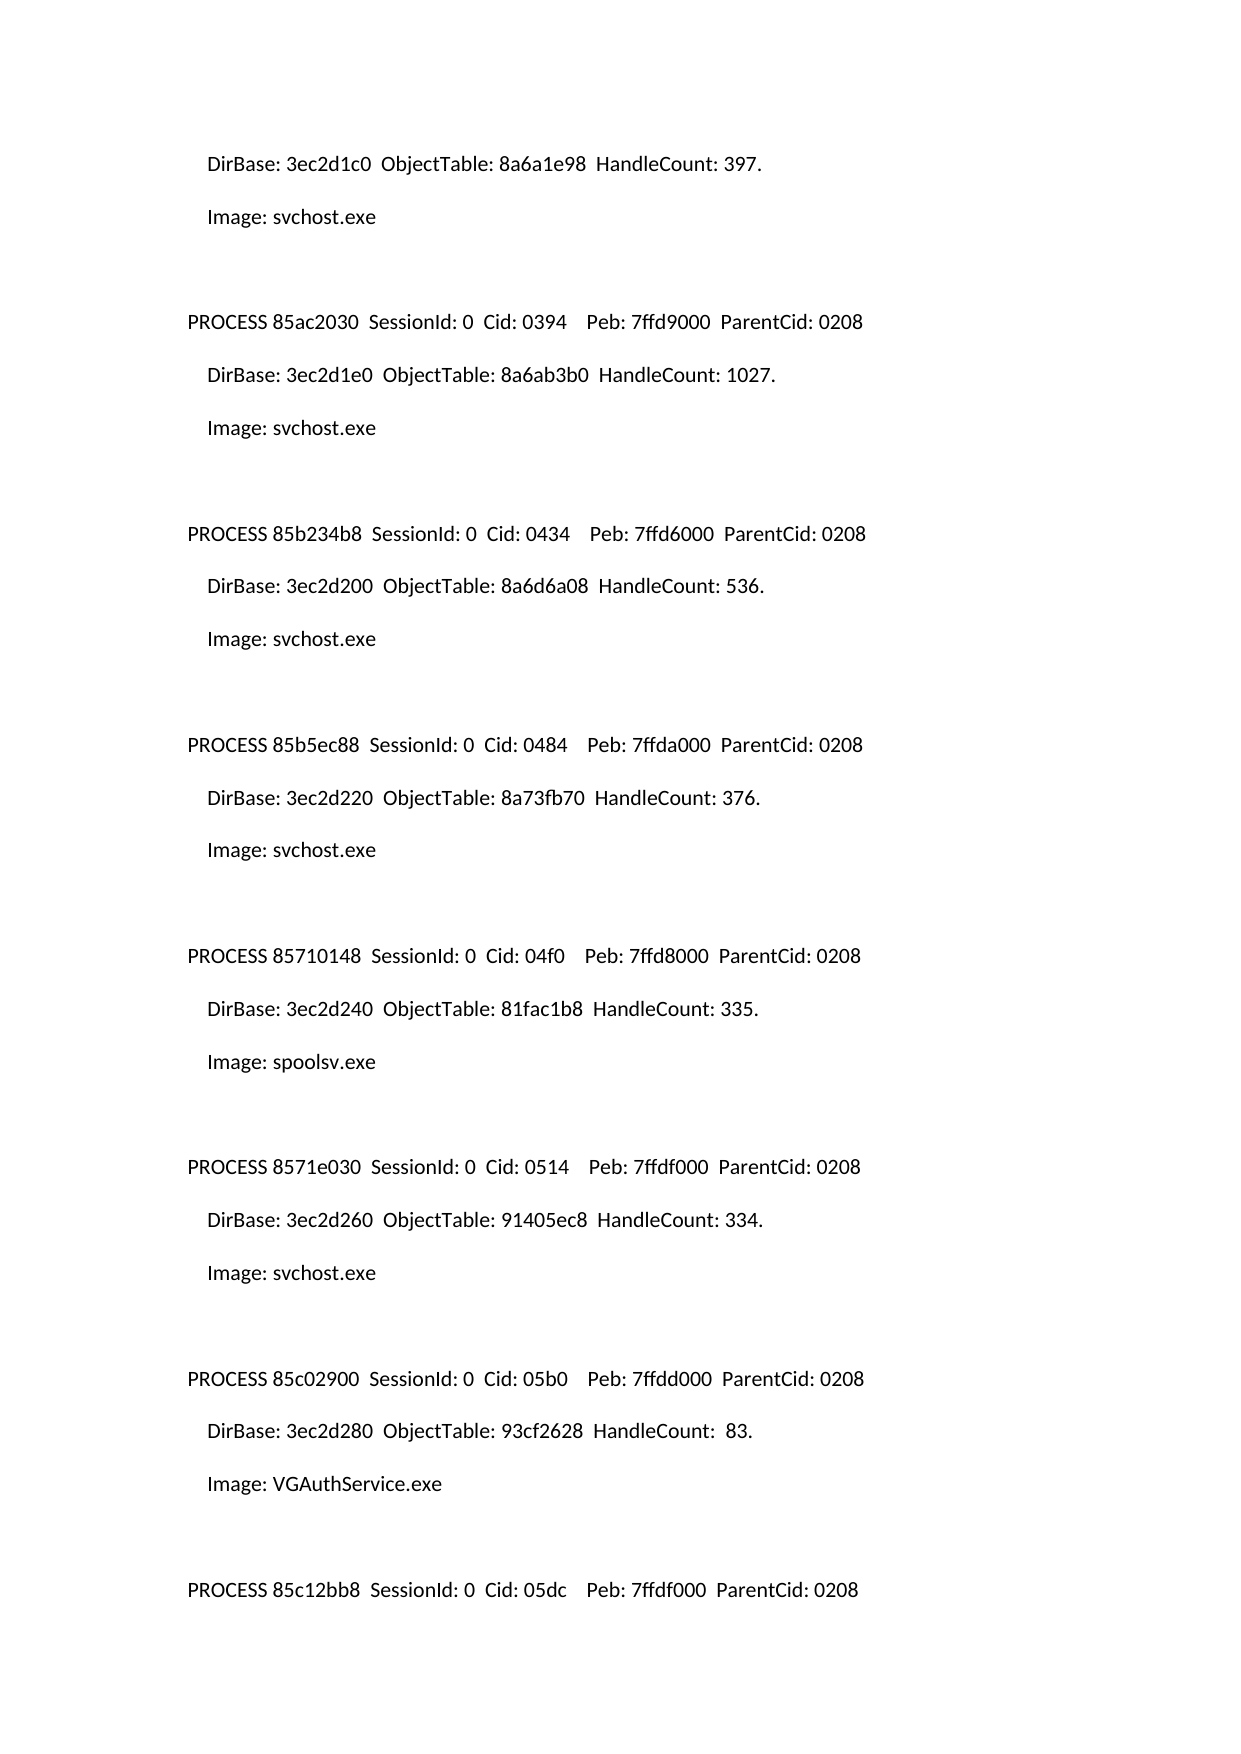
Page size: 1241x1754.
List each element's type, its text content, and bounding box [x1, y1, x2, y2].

text PROCESS 8571e030 SessionId: 0 Cid: 0514 Peb: 7ffdf000 ParentCid: 0208 [187, 1153, 1053, 1180]
text DirBase: 3ec2d280 ObjectTable: 93cf2628 HandleCount: 83. [187, 1417, 1053, 1444]
text DirBase: 3ec2d260 ObjectTable: 91405ec8 HandleCount: 334. [187, 1206, 1053, 1233]
text DirBase: 3ec2d240 ObjectTable: 81fac1b8 HandleCount: 335. [187, 995, 1053, 1022]
text DirBase: 3ec2d1e0 ObjectTable: 8a6ab3b0 HandleCount: 1027. [187, 361, 1053, 388]
text Image: svchost.exe [187, 414, 1053, 441]
text Image: svchost.exe [187, 203, 1053, 229]
text PROCESS 85710148 SessionId: 0 Cid: 04f0 Peb: 7ffd8000 ParentCid: 0208 [187, 942, 1053, 969]
text DirBase: 3ec2d1c0 ObjectTable: 8a6a1e98 HandleCount: 397. [187, 150, 1053, 177]
text Image: svchost.exe [187, 837, 1053, 863]
text PROCESS 85c12bb8 SessionId: 0 Cid: 05dc Peb: 7ffdf000 ParentCid: 0208 [187, 1576, 1053, 1603]
text Image: VGAuthService.exe [187, 1470, 1053, 1497]
text Image: svchost.exe [187, 625, 1053, 652]
text PROCESS 85b234b8 SessionId: 0 Cid: 0434 Peb: 7ffd6000 ParentCid: 0208 [187, 520, 1053, 546]
text Image: spoolsv.exe [187, 1048, 1053, 1074]
text DirBase: 3ec2d220 ObjectTable: 8a73fb70 HandleCount: 376. [187, 784, 1053, 810]
text PROCESS 85c02900 SessionId: 0 Cid: 05b0 Peb: 7ffdd000 ParentCid: 0208 [187, 1365, 1053, 1391]
text PROCESS 85b5ec88 SessionId: 0 Cid: 0484 Peb: 7ffda000 ParentCid: 0208 [187, 731, 1053, 758]
text Image: svchost.exe [187, 1259, 1053, 1286]
text PROCESS 85ac2030 SessionId: 0 Cid: 0394 Peb: 7ffd9000 ParentCid: 0208 [187, 308, 1053, 335]
text DirBase: 3ec2d200 ObjectTable: 8a6d6a08 HandleCount: 536. [187, 572, 1053, 599]
